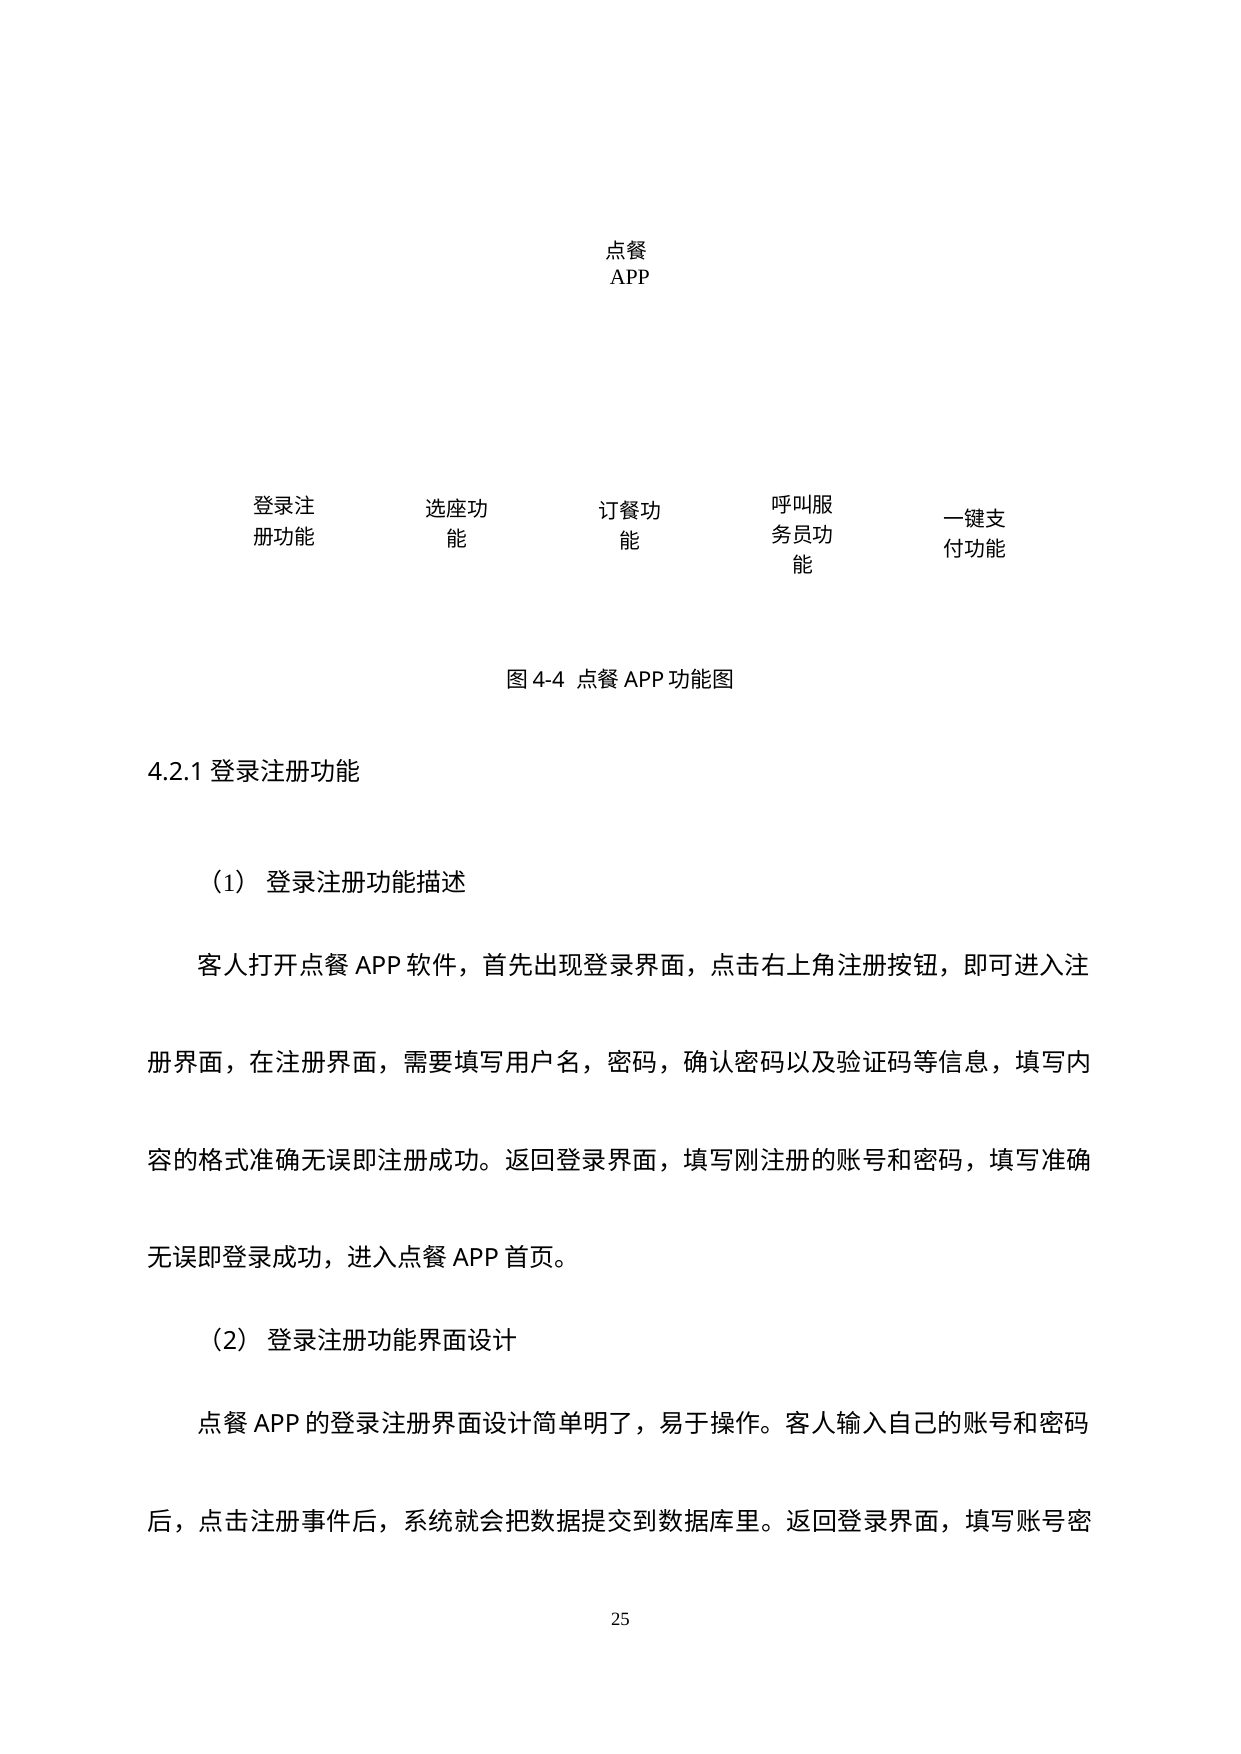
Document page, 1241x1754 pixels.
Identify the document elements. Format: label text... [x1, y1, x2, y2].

text 图4-4 点餐APP功能图 [148, 662, 1092, 694]
text （1） 登录注册功能描述 [148, 848, 1092, 913]
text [148, 1389, 1092, 1552]
subtitle 4.2.1 登录注册功能 [148, 737, 1092, 802]
text （2） 登录注册功能界面设计 [148, 1306, 1092, 1371]
text 客人打开点餐APP软件，首先出现登录界面，点击右上角注册按钮，即可进入注册界面，在注册界面，需要填写用户名，密码，确认密码以及验证码等信息，填写内容的格式准确无误即注册成功。返回登录界面，填写刚注册的账号和密码，填写准确无误即登录成功，进入点餐APP首页。 [148, 931, 1092, 1288]
